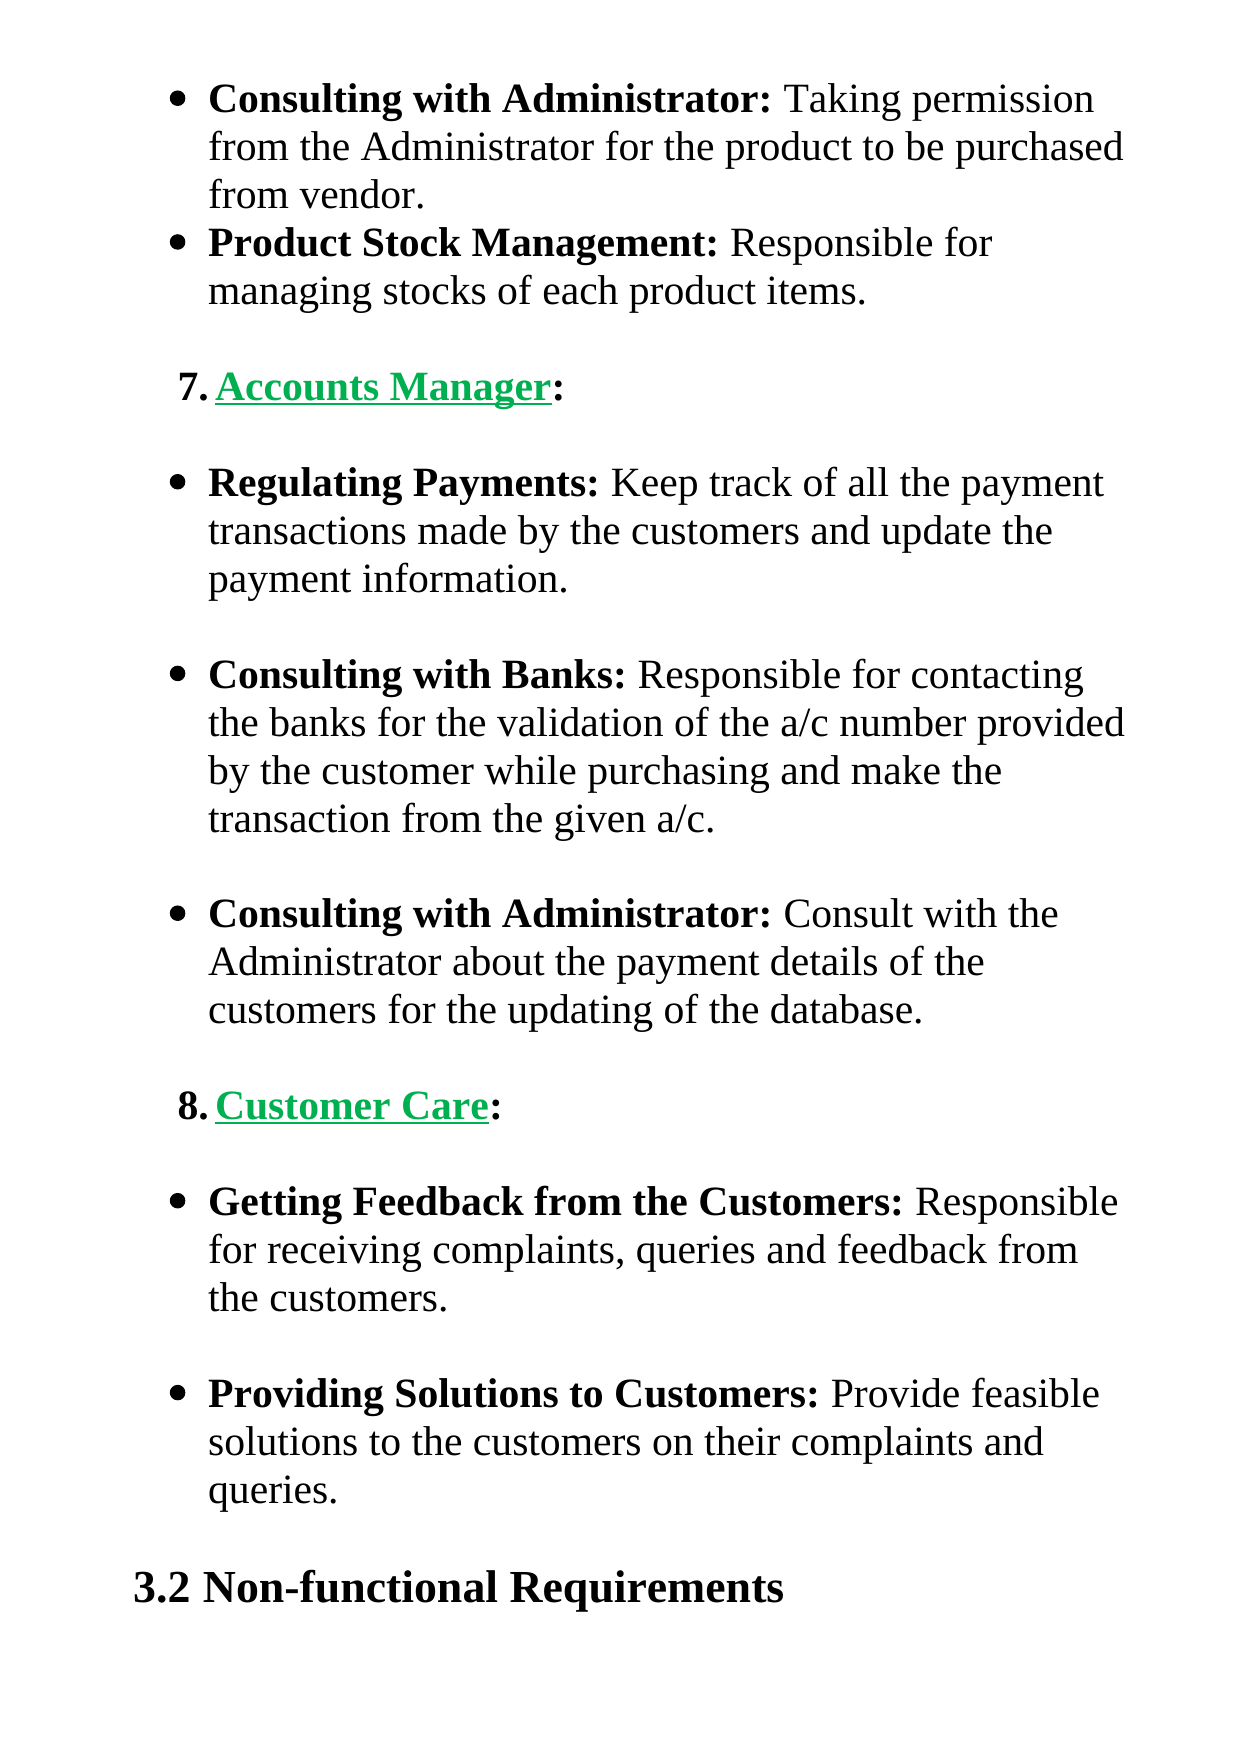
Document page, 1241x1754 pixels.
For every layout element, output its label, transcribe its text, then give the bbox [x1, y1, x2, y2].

text 3.2 Non-functional Requirements [133, 1560, 1137, 1613]
list Consulting with Banks: Responsible for contacting the banks for the validation of the a/c number provided by the customer while purchasing and make the transaction from the given a/c. [170, 649, 1137, 841]
list Providing Solutions to Customers: Provide feasible solutions to the customers on their complaints and queries. [170, 1368, 1137, 1512]
list Regulating Payments: Keep track of all the payment transactions made by the customers and update the payment information. [170, 457, 1137, 601]
list Accounts Manager: [177, 362, 1137, 409]
list Customer Care: [177, 1081, 1137, 1128]
list Product Stock Management: Responsible for managing stocks of each product items. [170, 218, 1137, 314]
list Getting Feedback from the Customers: Responsible for receiving complaints, queries and feedback from the customers. [170, 1176, 1137, 1320]
list Consulting with Administrator: Consult with the Administrator about the payment details of the customers for the updating of the database. [170, 889, 1137, 1033]
list Consulting with Administrator: Taking permission from the Administrator for the product to be purchased from vendor. [170, 74, 1137, 218]
